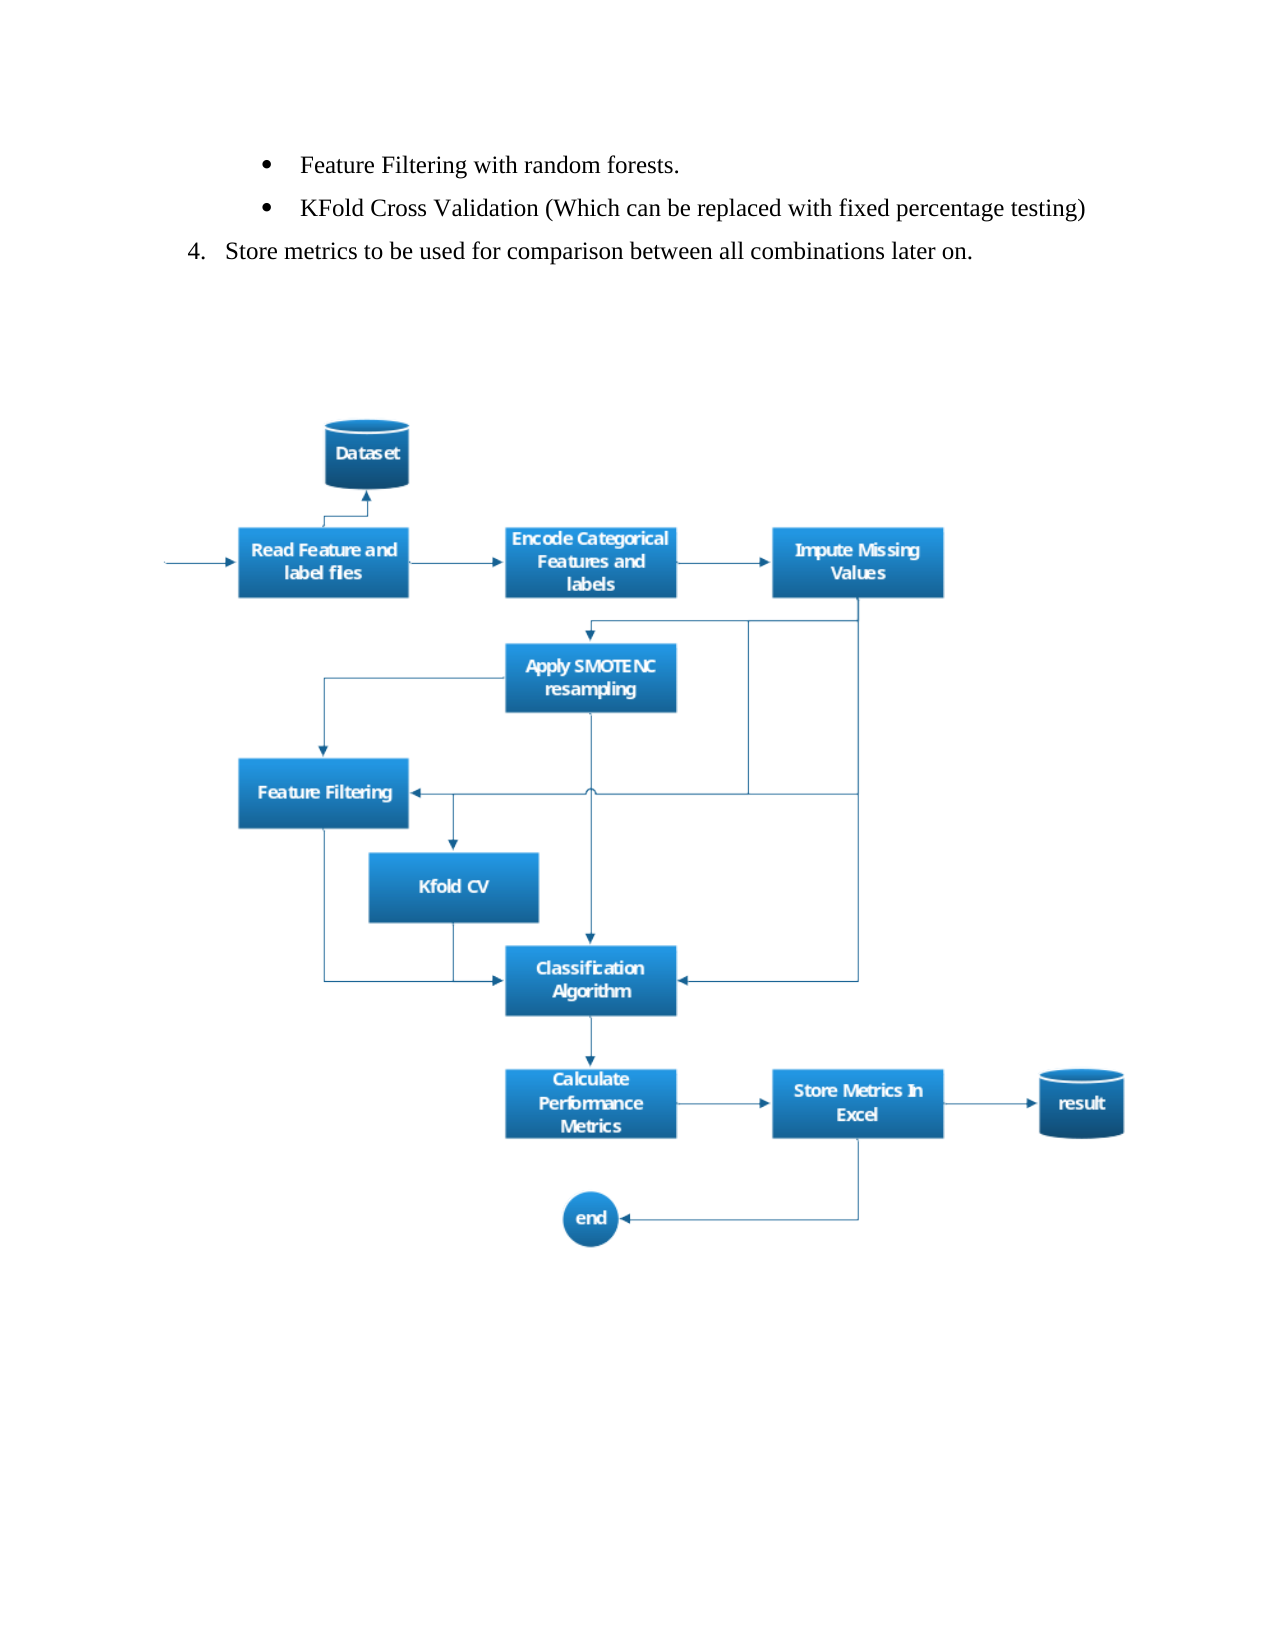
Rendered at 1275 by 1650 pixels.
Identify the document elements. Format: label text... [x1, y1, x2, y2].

list Store metrics to be used for comparison between all combinations later on. [187, 236, 1125, 265]
list Feature Filtering with random forests. [262, 150, 1125, 179]
list KFold Cross Validation (Which can be replaced with fixed percentage testing) [262, 193, 1125, 222]
